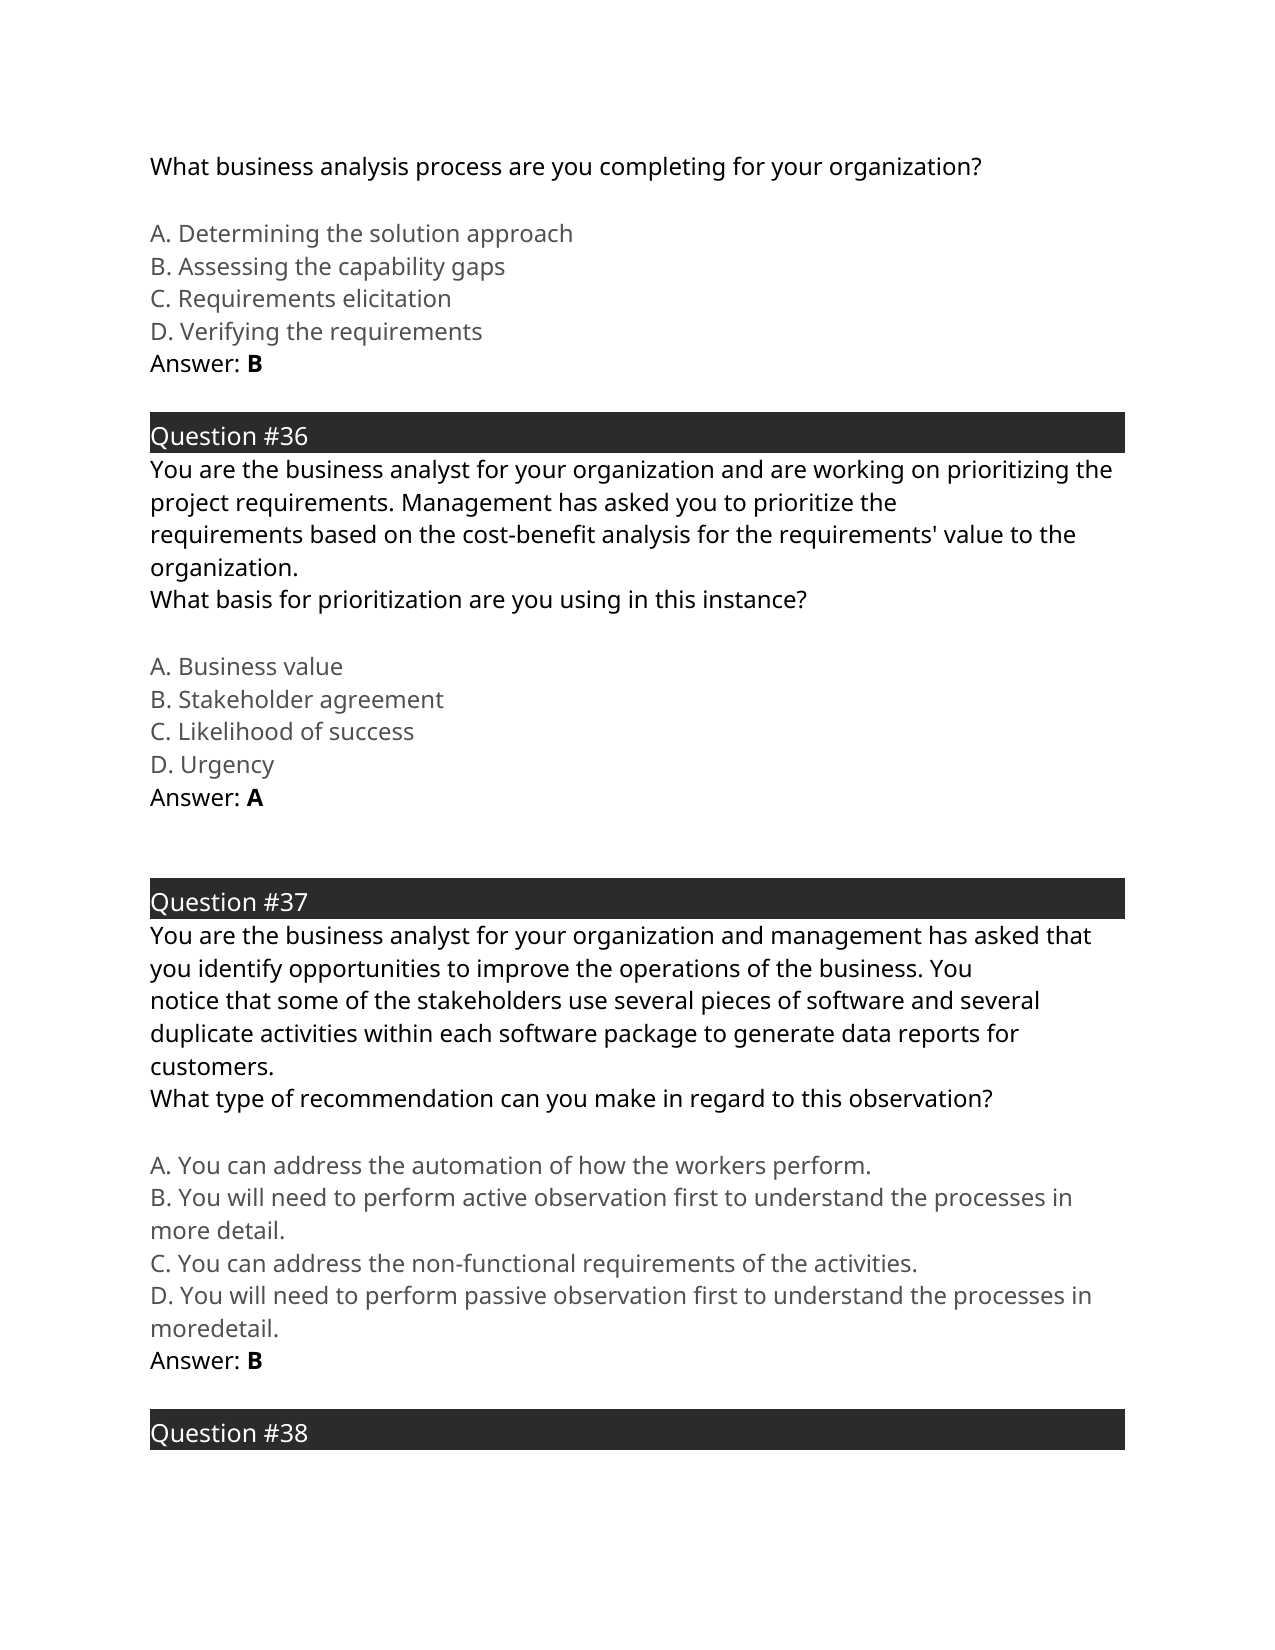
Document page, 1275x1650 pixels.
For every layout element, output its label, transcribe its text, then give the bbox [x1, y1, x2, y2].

text A. Determining the solution approach [150, 217, 1125, 249]
text B. Stakeholder agreement [150, 683, 1125, 715]
text B. Assessing the capability gaps [150, 249, 1125, 282]
text A. Business value [150, 650, 1125, 683]
text D. Urgency [150, 748, 1125, 780]
text Question #36 [150, 412, 1125, 453]
text C. You can address the non-functional requirements of the activities. [150, 1246, 1125, 1279]
text You are the business analyst for your organization and management has asked that you identify opportunities to improve the operations of the business. You notice that some of the stakeholders use several pieces of software and several duplicate activities within each software package to generate data reports for customers. What type of recommendation can you make in regard to this observation? [150, 919, 1125, 1148]
text C. Requirements elicitation [150, 282, 1125, 314]
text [150, 150, 1125, 217]
text You are the business analyst for your organization and are working on prioritizing the project requirements. Management has asked you to prioritize the requirements based on the cost-benefit analysis for the requirements' value to the organization. What basis for prioritization are you using in this instance? [150, 453, 1125, 650]
text D. You will need to perform passive observation first to understand the processes in moredetail. [150, 1279, 1125, 1344]
text Question #38 [150, 1409, 1125, 1450]
text A. You can address the automation of how the workers perform. [150, 1148, 1125, 1181]
text B. You will need to perform active observation first to understand the processes in more detail. [150, 1181, 1125, 1246]
text Answer: A [150, 780, 1125, 813]
text D. Verifying the requirements [150, 314, 1125, 347]
text Answer: B [150, 347, 1125, 380]
text Answer: B [150, 1344, 1125, 1377]
text C. Likelihood of success [150, 715, 1125, 748]
text Question #37 [150, 878, 1125, 919]
